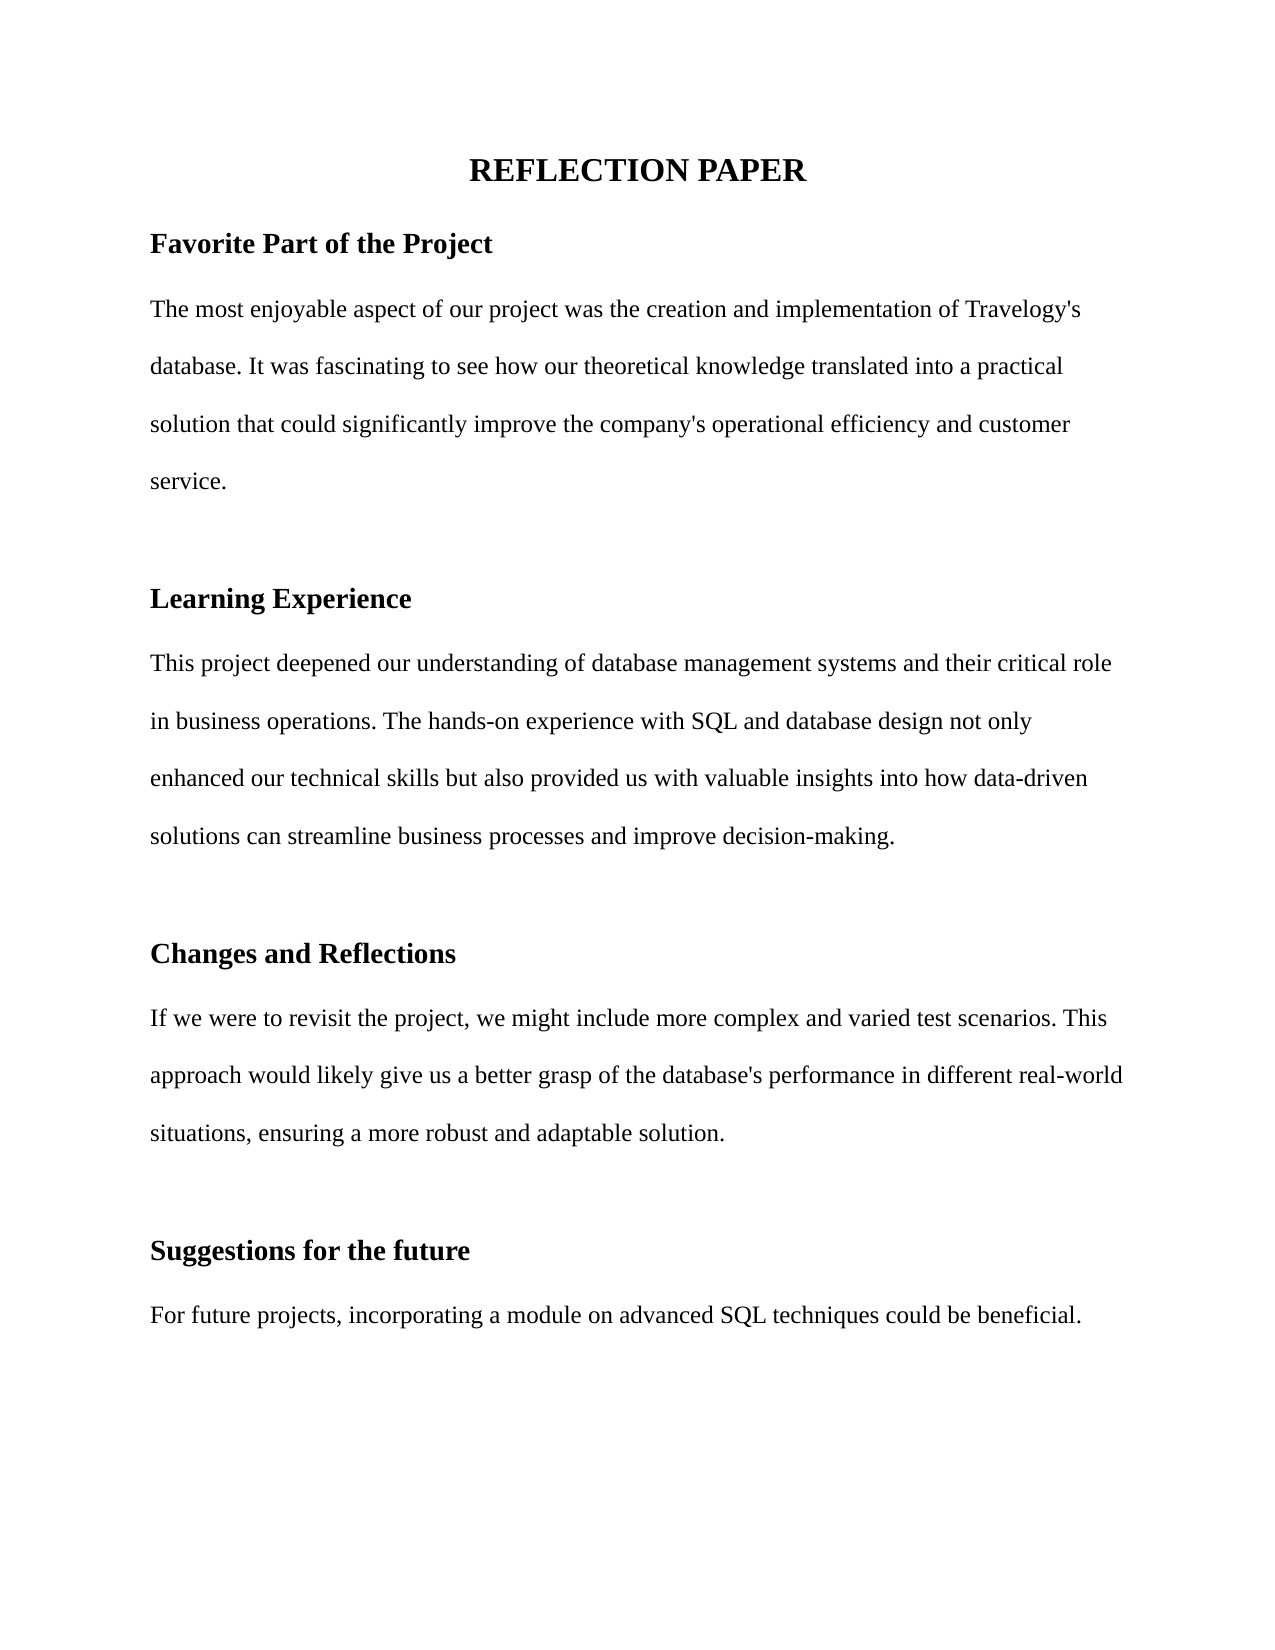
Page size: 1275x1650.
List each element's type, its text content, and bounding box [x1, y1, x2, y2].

text Changes and Reflections [150, 936, 1125, 969]
text This project deepened our understanding of database management systems and their critical role in business operations. The hands-on experience with SQL and database design not only enhanced our technical skills but also provided us with valuable insights into how data-driven solutions can streamline business processes and improve decision-making. [150, 648, 1125, 849]
text Suggestions for the future [150, 1233, 1125, 1266]
text If we were to revisit the project, we might include more complex and varied test scenarios. This approach would likely give us a better grasp of the database's performance in different real-world situations, ensuring a more robust and adaptable solution. [150, 1003, 1125, 1147]
text For future projects, incorporating a module on advanced SQL techniques could be beneficial. [150, 1300, 1125, 1329]
text Favorite Part of the Project [150, 227, 1125, 260]
text REFLECTION PAPER [150, 150, 1125, 188]
text Learning Experience [150, 581, 1125, 615]
text The most enjoyable aspect of our project was the creation and implementation of Travelogy's database. It was fascinating to see how our theoretical knowledge translated into a practical solution that could significantly improve the company's operational efficiency and customer service. [150, 294, 1125, 495]
